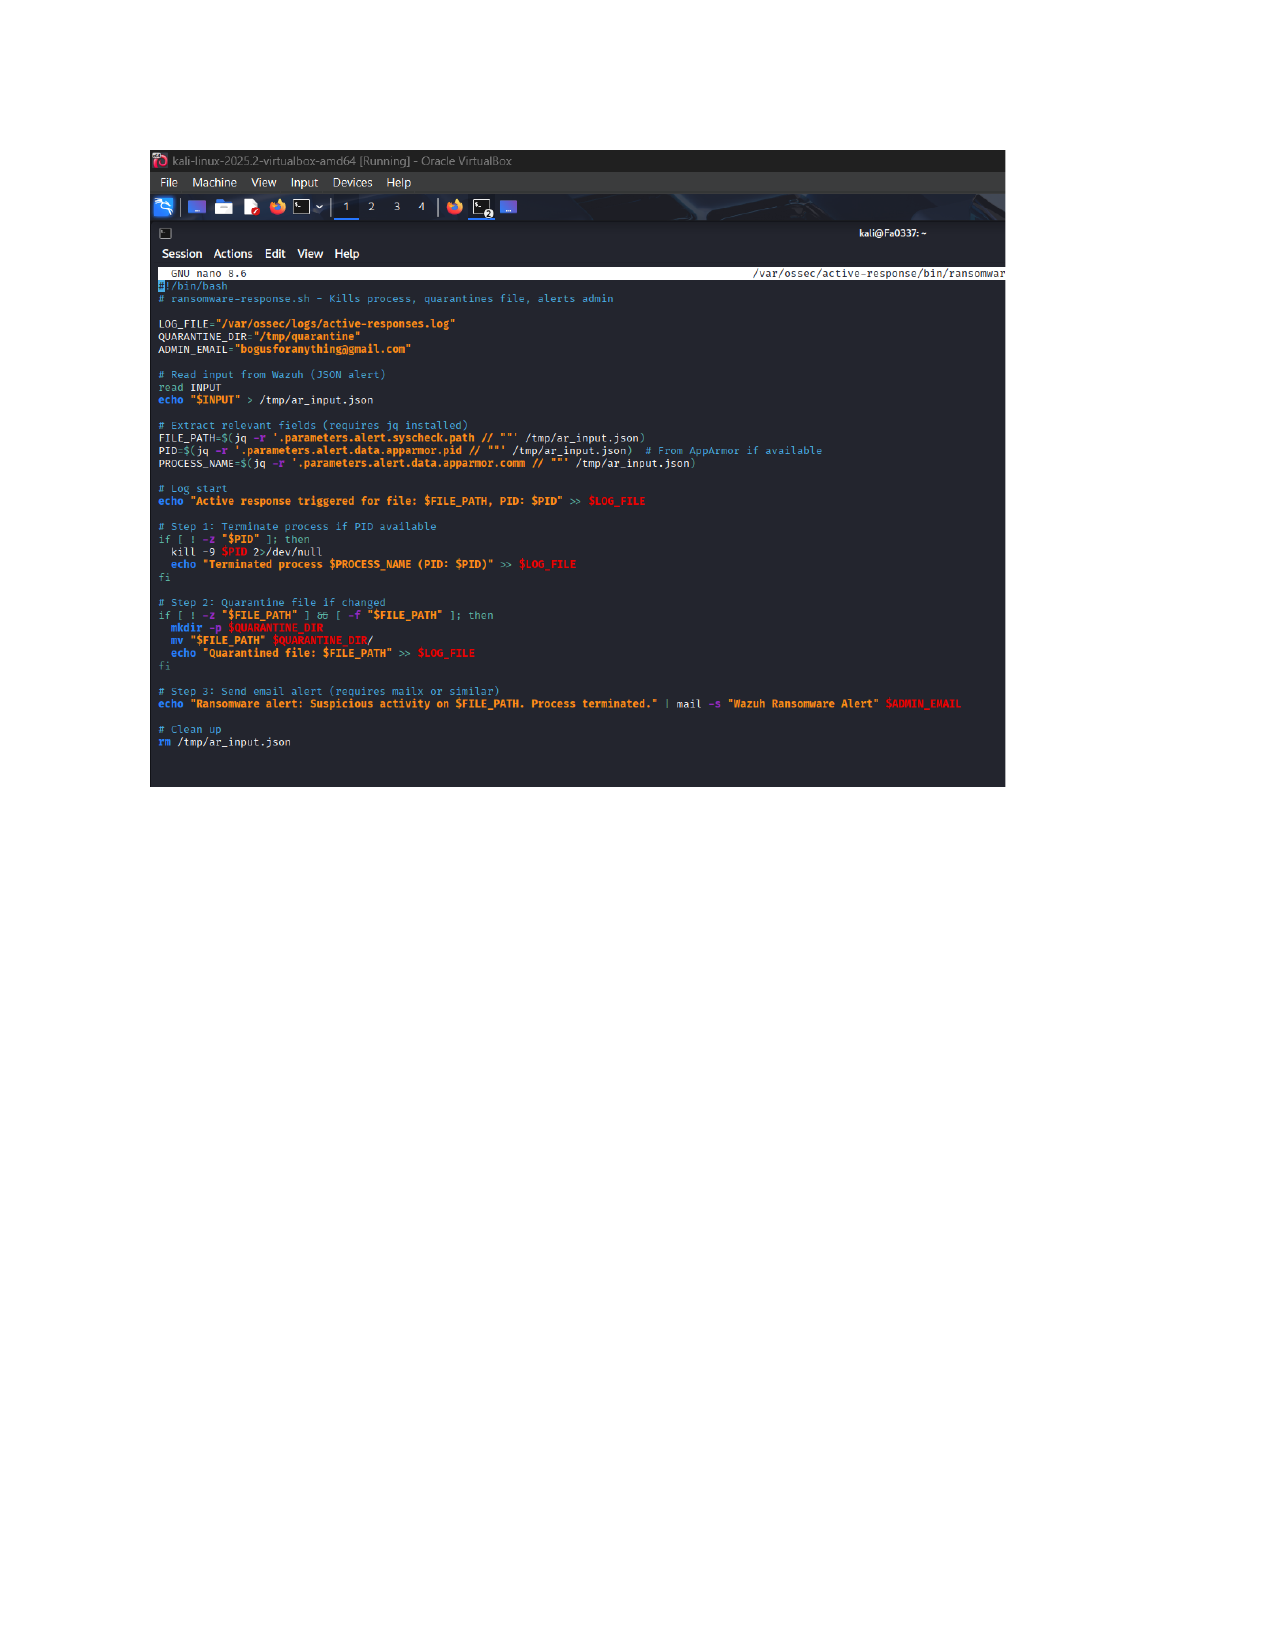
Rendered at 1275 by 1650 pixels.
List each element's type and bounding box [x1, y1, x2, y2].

picture [150, 150, 1006, 787]
